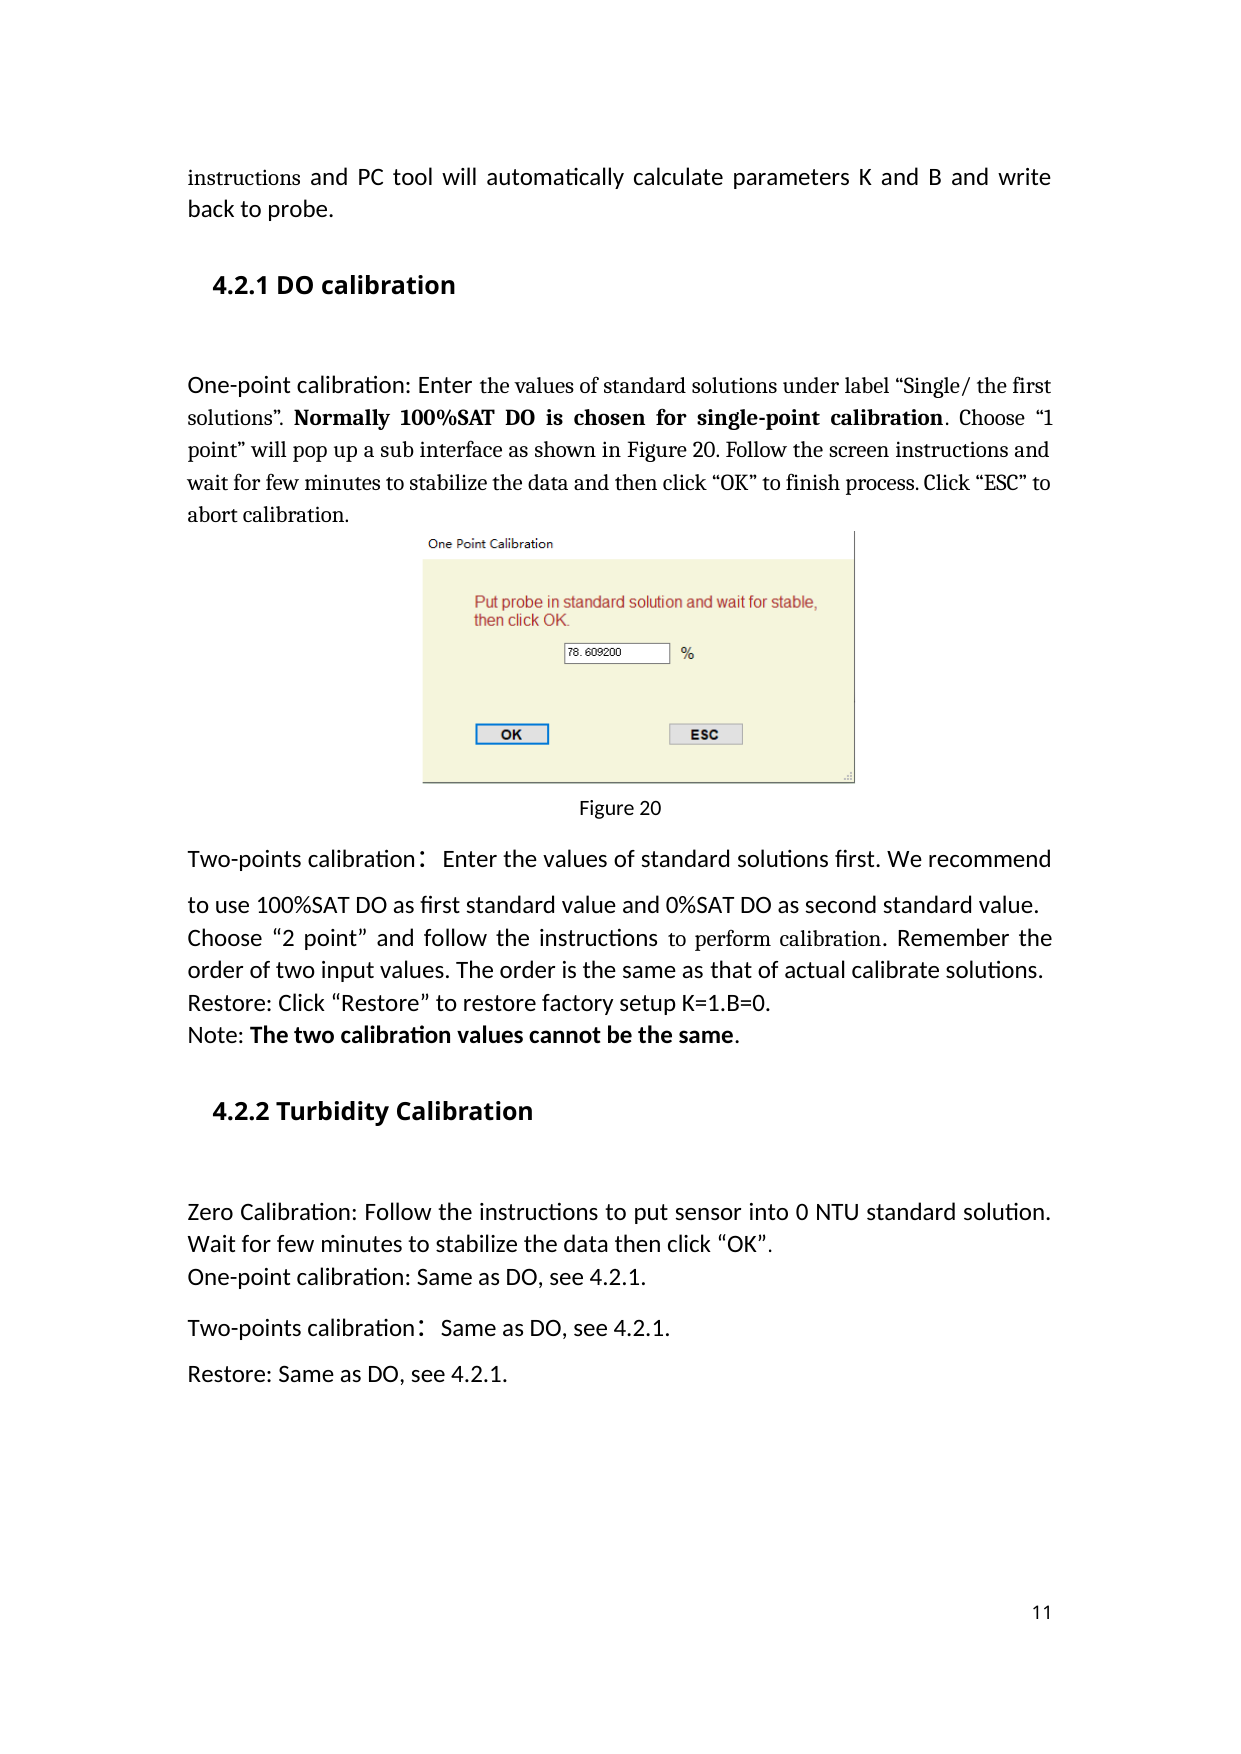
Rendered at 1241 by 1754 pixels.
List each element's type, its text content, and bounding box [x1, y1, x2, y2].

text Two-points calibration：Same as DO, see 4.2.1. [187, 1293, 1053, 1358]
text Two-points calibration：Enter the values of standard solutions first. We recommend to use 100%SAT DO as first standard value and 0%SAT DO as second standard value. [187, 824, 1053, 921]
subtitle 4.2.1 DO calibration [187, 252, 1053, 317]
text Restore: Click “Restore” to restore factory setup K=1.B=0. [187, 986, 1053, 1019]
picture [422, 531, 855, 784]
text Choose “2 point” and follow the instructions to perform calibration. Remember the order of two input values. The order is the same as that of actual calibrate solutions. [187, 921, 1053, 986]
text Restore: Same as DO, see 4.2.1. [187, 1358, 1053, 1390]
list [187, 160, 1053, 225]
text One-point calibration: Enter the values of standard solutions under label “Single/ the first solutions”. Normally 100%SAT DO is chosen for single-point calibration. Choose “1 point” will pop up a sub interface as shown in Figure 20. Follow the screen instructions and wait for few minutes to stabilize the data and then click “OK” to finish process. Click “ESC” to abort calibration. [187, 369, 1053, 531]
text Zero Calibration: Follow the instructions to put sensor into 0 NTU standard solution. Wait for few minutes to stabilize the data then click “OK”. [187, 1195, 1053, 1260]
subtitle 4.2.2 Turbidity Calibration [187, 1078, 1053, 1143]
text Figure 20 [187, 791, 1053, 824]
text Note: The two calibration values cannot be the same. [187, 1019, 1053, 1051]
text One-point calibration: Same as DO, see 4.2.1. [187, 1260, 1053, 1293]
